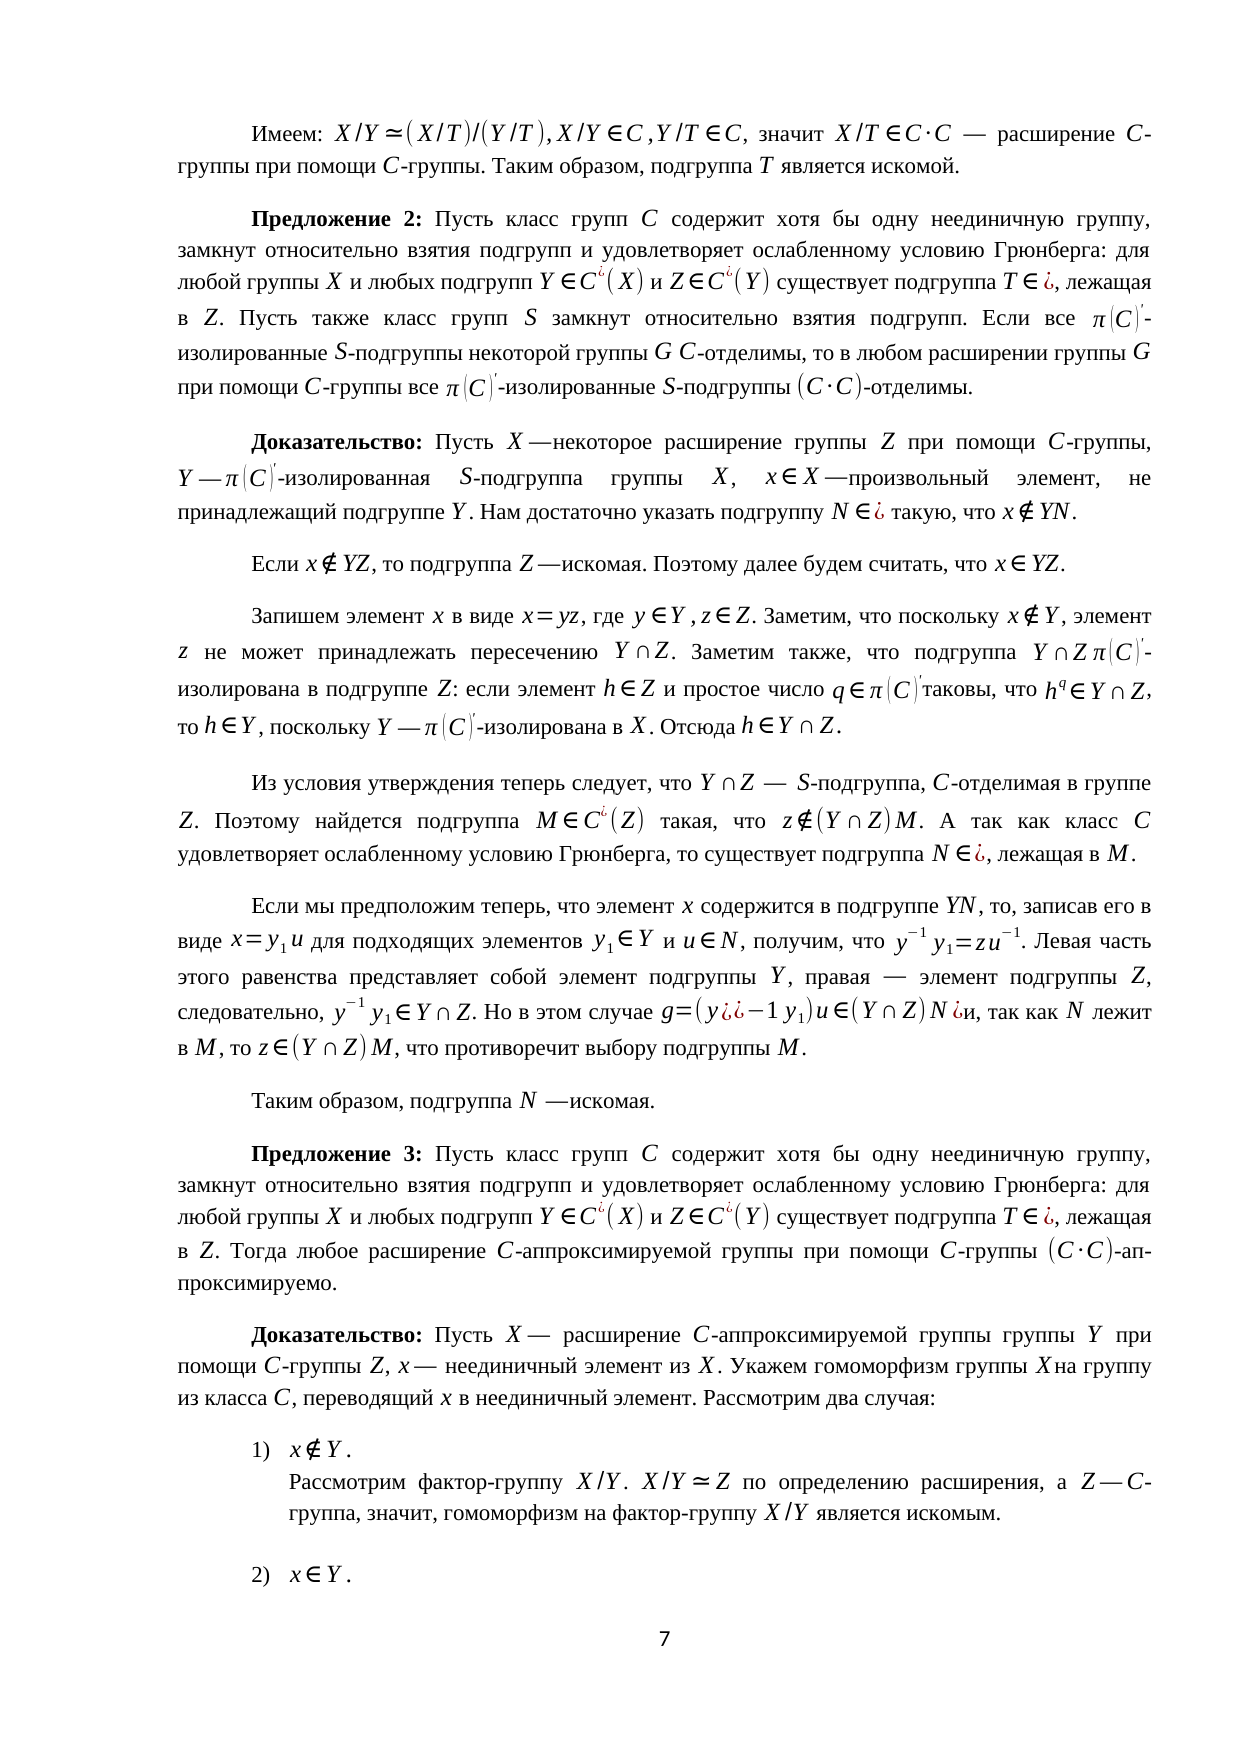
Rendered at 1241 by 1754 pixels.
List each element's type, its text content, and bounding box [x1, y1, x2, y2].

list Рассмотрим фактор-группу . по определению расширения, а -группа, значит, гомоморфизм на фактор-группу является искомым. [288, 1467, 1152, 1526]
text Если мы предположим теперь, что элемент содержится в подгруппе , то, записав его в виде для подходящих элементов и , получим, что . Левая часть этого равенства представляет собой элемент подгруппы , правая элемент подгруппы , следовательно, . Но в этом случае и, так как лежит в , то , что противоречит выбору подгруппы . [177, 892, 1152, 1062]
text Доказательство: Пусть некоторое расширение группы при помощи -группы, -изолированная -подгруппа группы , произвольный элемент, не принадлежащий подгруппе . Нам достаточно указать подгруппу такую, что . [177, 428, 1152, 525]
text Из условия утверждения теперь следует, что -подгруппа, -отделимая в группе . Поэтому найдется подгруппа такая, что . А так как класс удовлетворяет ослабленному условию Грюнберга, то существует подгруппа , лежащая в . [177, 767, 1152, 867]
text Запишем элемент в виде , где . Заметим, что поскольку , элемент не может принадлежать пересечению . Заметим также, что подгруппа -изолирована в подгруппе : если элемент и простое число таковы, что , то , поскольку -изолирована в . Отсюда [177, 602, 1152, 743]
text Предложение 2: Пусть класс групп содержит хотя бы одну неединичную группу, замкнут относительно взятия подгрупп и удовлетворяет ослабленному условию Грюнберга: для любой группы и любых подгрупп и существует подгруппа , лежащая в . Пусть также класс групп замкнут относительно взятия подгрупп. Если все -изолированные -подгруппы некоторой группы -отделимы, то в любом расширении группы при помощи -группы все -изолированные -подгруппы -отделимы. [177, 204, 1152, 403]
text Если , то подгруппа искомая. Поэтому далее будем считать, что . [177, 550, 1152, 577]
text Имеем: , значит расширение -группы при помощи -группы. Таким образом, подгруппа является искомой. [177, 118, 1152, 179]
text Предложение 3: Пусть класс групп содержит хотя бы одну неединичную группу, замкнут относительно взятия подгрупп и удовлетворяет ослабленному условию Грюнберга: для любой группы и любых подгрупп и существует подгруппа , лежащая в . Тогда любое расширение -аппроксимируемой группы при помощи -группы -аппроксимируемо. [177, 1139, 1152, 1296]
text Доказательство: Пусть расширение -аппроксимируемой группы группы при помощи -группы , неединичный элемент из . Укажем гомоморфизм группы на группу из класса , переводящий в неединичный элемент. Рассмотрим два случая: [177, 1320, 1152, 1411]
text Таким образом, подгруппа искомая. [177, 1087, 1152, 1114]
